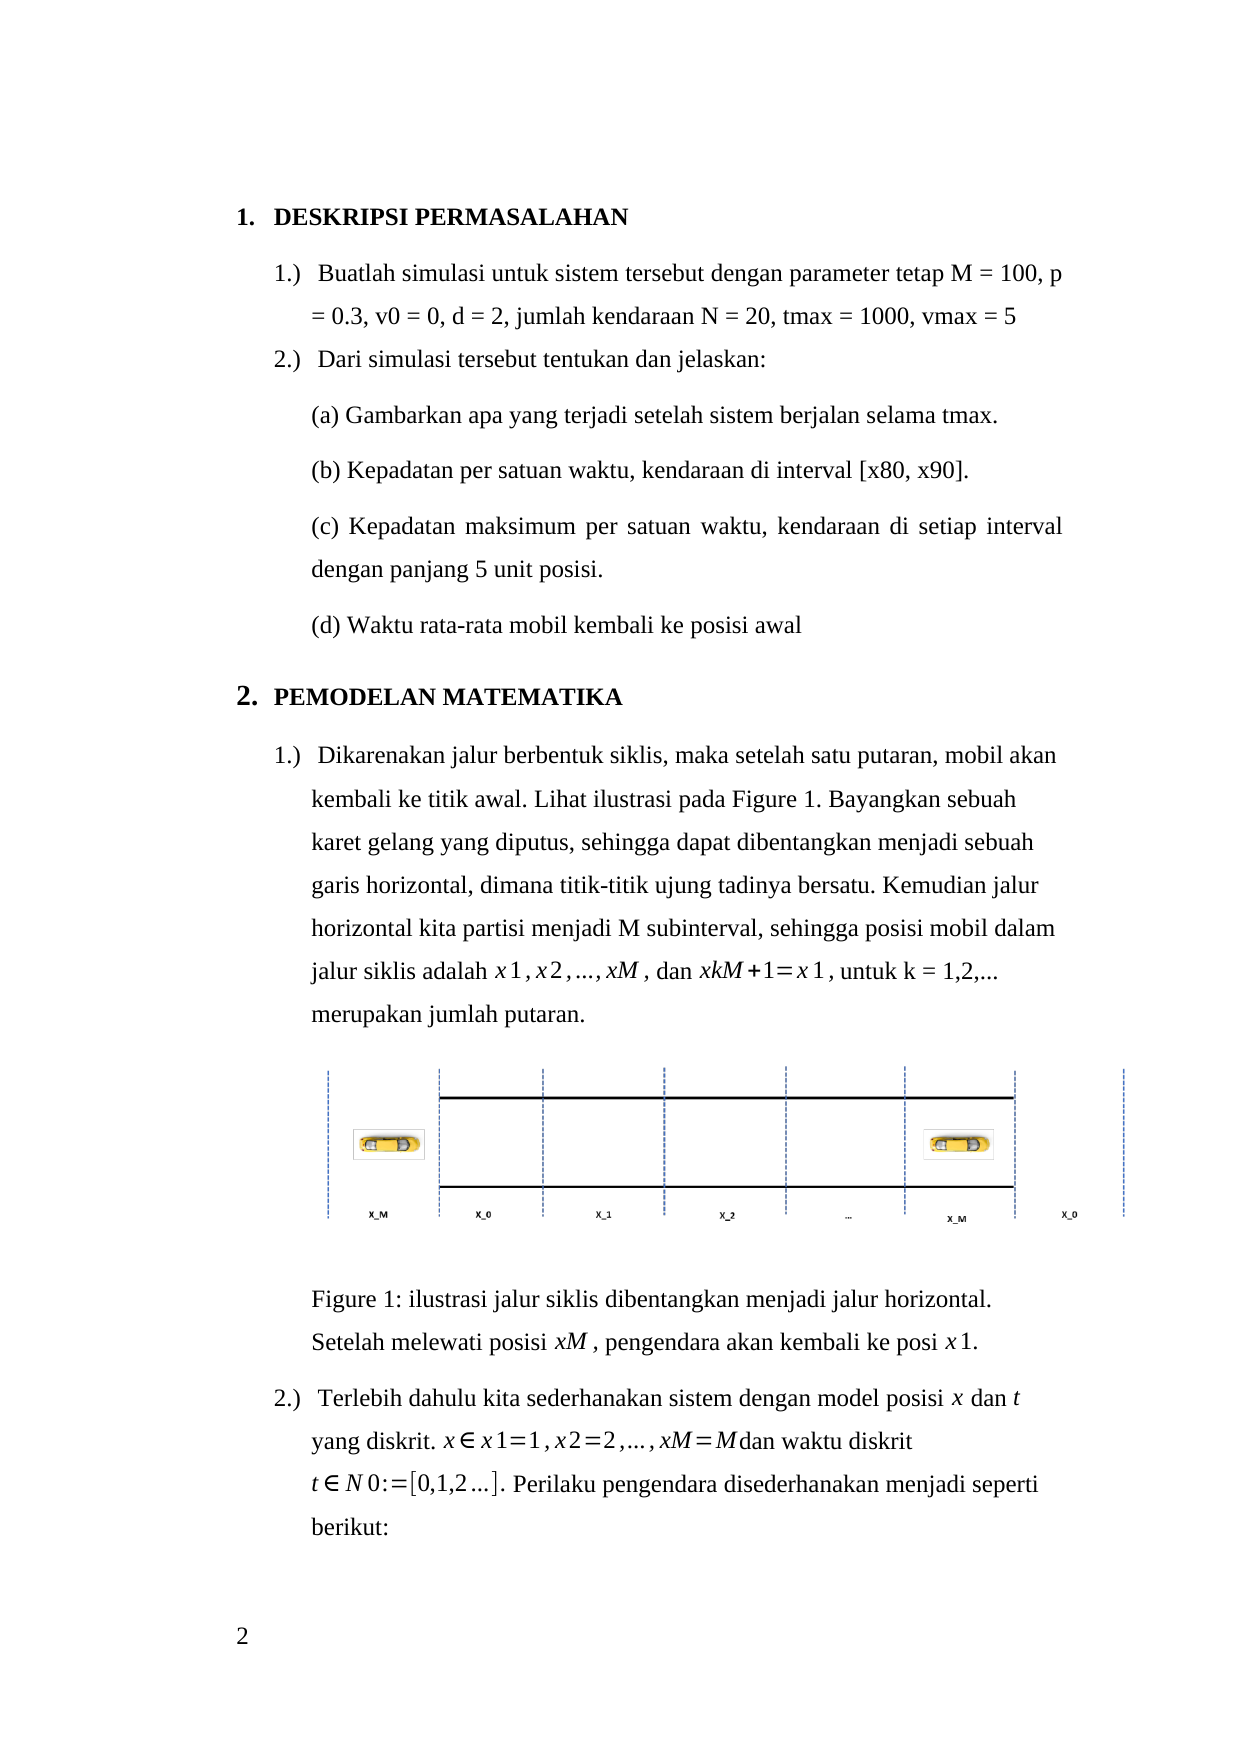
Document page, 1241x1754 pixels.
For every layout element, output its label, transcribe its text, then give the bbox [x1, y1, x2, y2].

text (a) Gambarkan apa yang terjadi setelah sistem berjalan selama tmax. [311, 400, 1063, 428]
text (d) Waktu rata-rata mobil kembali ke posisi awal [311, 610, 1063, 638]
text Figure 1: ilustrasi jalur siklis dibentangkan menjadi jalur horizontal. Setelah melewati posisi pengendara akan kembali ke posi [311, 1284, 1063, 1356]
text (b) Kepadatan per satuan waktu, kendaraan di interval [x80, x90]. [311, 455, 1063, 484]
list Buatlah simulasi untuk sistem tersebut dengan parameter tetap M = 100, p = 0.3, v0 = 0, d = 2, jumlah kendaraan N = 20, tmax = 1000, vmax = 5 [274, 258, 1063, 330]
list Dikarenakan jalur berbentuk siklis, maka setelah satu putaran, mobil akan kembali ke titik awal. Lihat ilustrasi pada Figure 1. Bayangkan sebuah karet gelang yang diputus, sehingga dapat dibentangkan menjadi sebuah garis horizontal, dimana titik-titik ujung tadinya bersatu. Kemudian jalur horizontal kita partisi menjadi M subinterval, sehingga posisi mobil dalam jalur siklis adalah dan untuk k = 1,2,... merupakan jumlah putaran. [274, 741, 1063, 1028]
text (c) Kepadatan maksimum per satuan waktu, kendaraan di setiap interval dengan panjang 5 unit posisi. [311, 511, 1063, 583]
picture [311, 1055, 1138, 1257]
list Terlebih dahulu kita sederhanakan sistem dengan model posisi dan yang diskrit. dan waktu diskrit Perilaku pengendara disederhanakan menjadi seperti berikut: [274, 1383, 1063, 1541]
subtitle Deskripsi Permasalahan [236, 202, 1063, 231]
subtitle Pemodelan Matematika [236, 678, 1063, 711]
list Dari simulasi tersebut tentukan dan jelaskan: [274, 344, 1063, 373]
